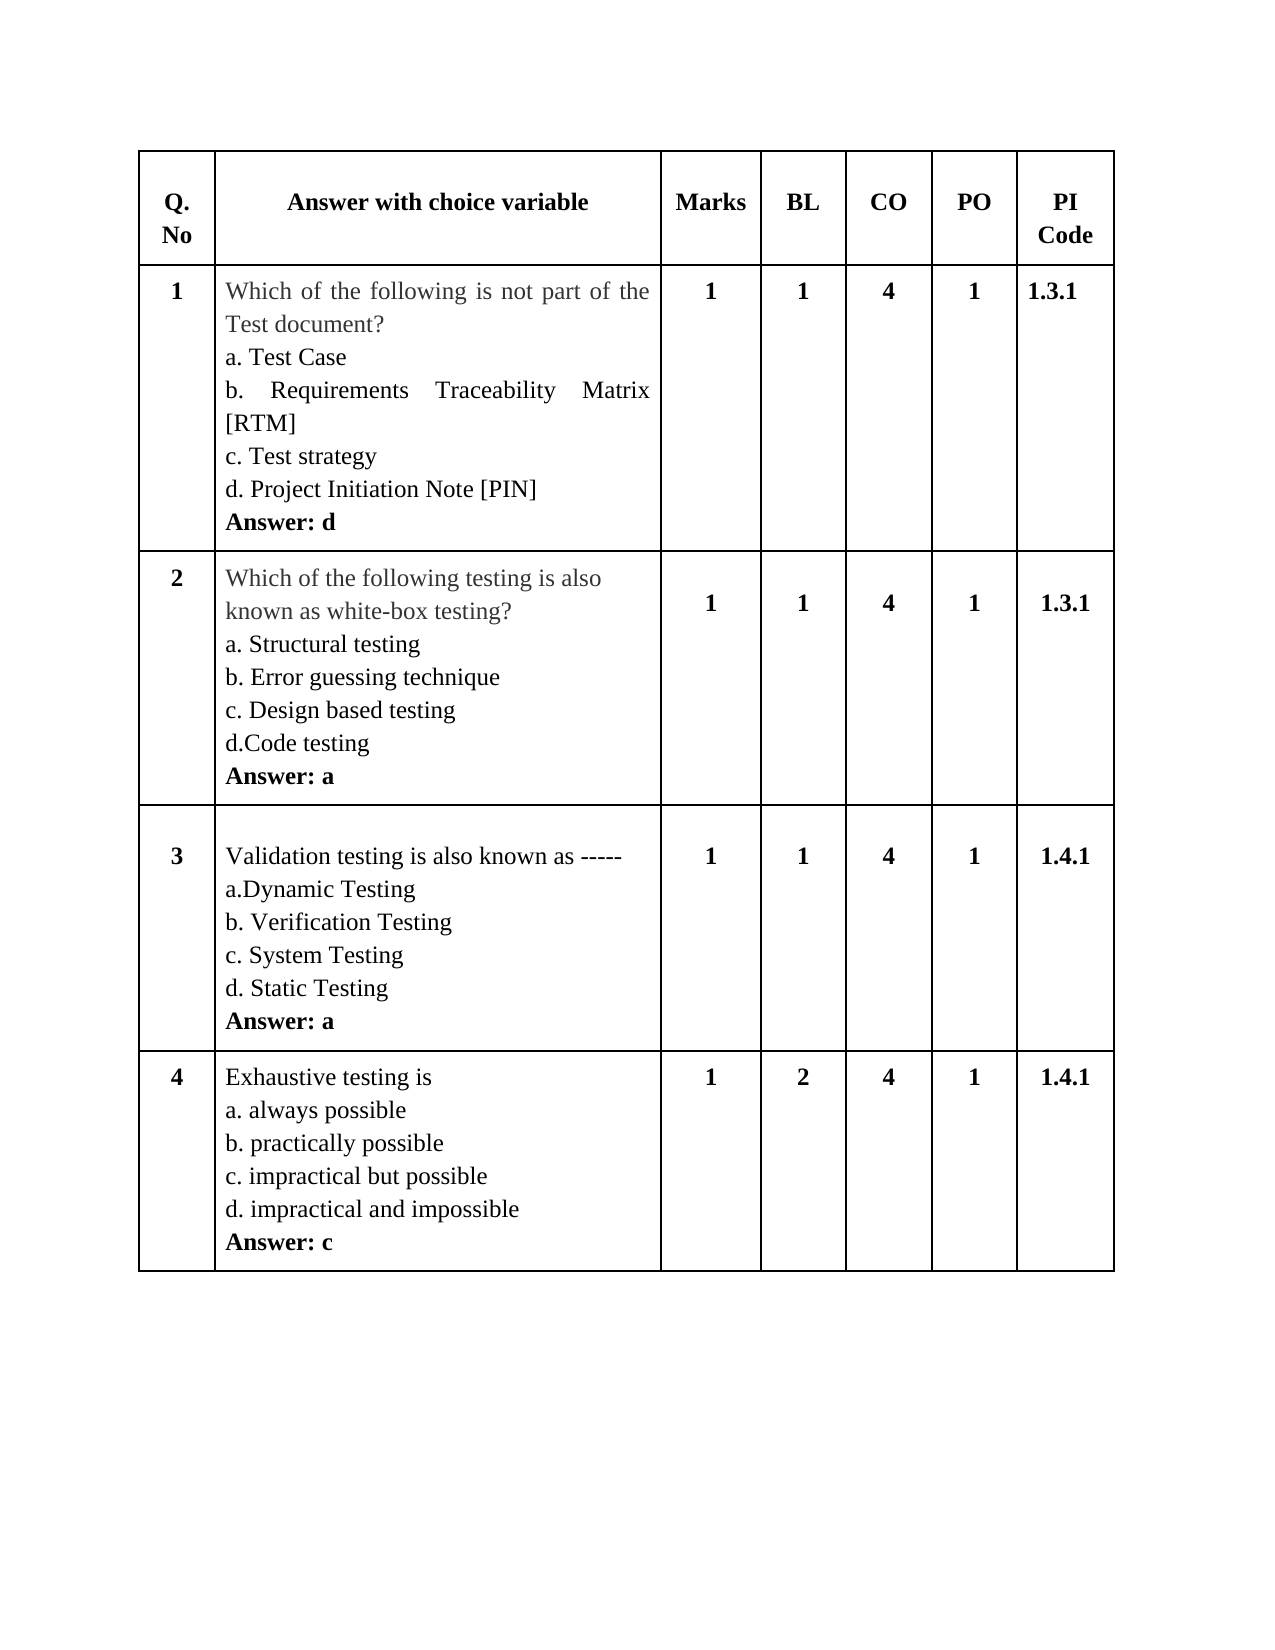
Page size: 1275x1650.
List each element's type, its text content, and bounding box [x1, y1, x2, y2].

table_cell 1 [662, 1052, 760, 1270]
table_cell 1.4.1 [1018, 806, 1113, 1049]
table_cell Answer with choice variable [216, 152, 660, 263]
table_cell 1 [662, 806, 760, 1049]
table_cell Which of the following testing is also known as white-box testing? a. Structural testing b. Error guessing technique c. Design based testing d.Code testing Answer: a [216, 552, 660, 804]
table_cell 1 [762, 266, 845, 550]
table_cell CO [847, 152, 931, 263]
table_cell 1 [933, 552, 1016, 804]
table_cell BL [762, 152, 845, 263]
table_cell Marks [662, 152, 760, 263]
table_cell 1 [933, 1052, 1016, 1270]
table_cell 1.3.1 [1018, 552, 1113, 804]
table_cell 1 [933, 266, 1016, 550]
table_cell 1 [662, 266, 760, 550]
table_cell 3 [140, 806, 214, 1049]
table_cell 1 [762, 552, 845, 804]
table_cell 1 [762, 806, 845, 1049]
table_cell 4 [847, 552, 931, 804]
table_cell PI Code [1018, 152, 1113, 263]
table_cell 4 [847, 1052, 931, 1270]
table_cell Validation testing is also known as ----- a.Dynamic Testing b. Verification Testing c. System Testing d. Static Testing Answer: a [216, 806, 660, 1049]
table_cell 1 [140, 266, 214, 550]
table_cell 4 [847, 266, 931, 550]
table_cell 1.4.1 [1018, 1052, 1113, 1270]
table_cell PO [933, 152, 1016, 263]
table_cell 1.3.1 [1018, 266, 1113, 550]
table_cell 2 [762, 1052, 845, 1270]
table_cell 1 [933, 806, 1016, 1049]
table_cell 4 [140, 1052, 214, 1270]
table_cell Which of the following is not part of the Test document? a. Test Case b. Requirements Traceability Matrix [RTM] c. Test strategy d. Project Initiation Note [PIN] Answer: d [216, 266, 660, 550]
table_cell Exhaustive testing is a. always possible b. practically possible c. impractical but possible d. impractical and impossible Answer: c [216, 1052, 660, 1270]
table_cell 1 [662, 552, 760, 804]
table_cell Q. No [140, 152, 214, 263]
table_cell 2 [140, 552, 214, 804]
table_cell 4 [847, 806, 931, 1049]
